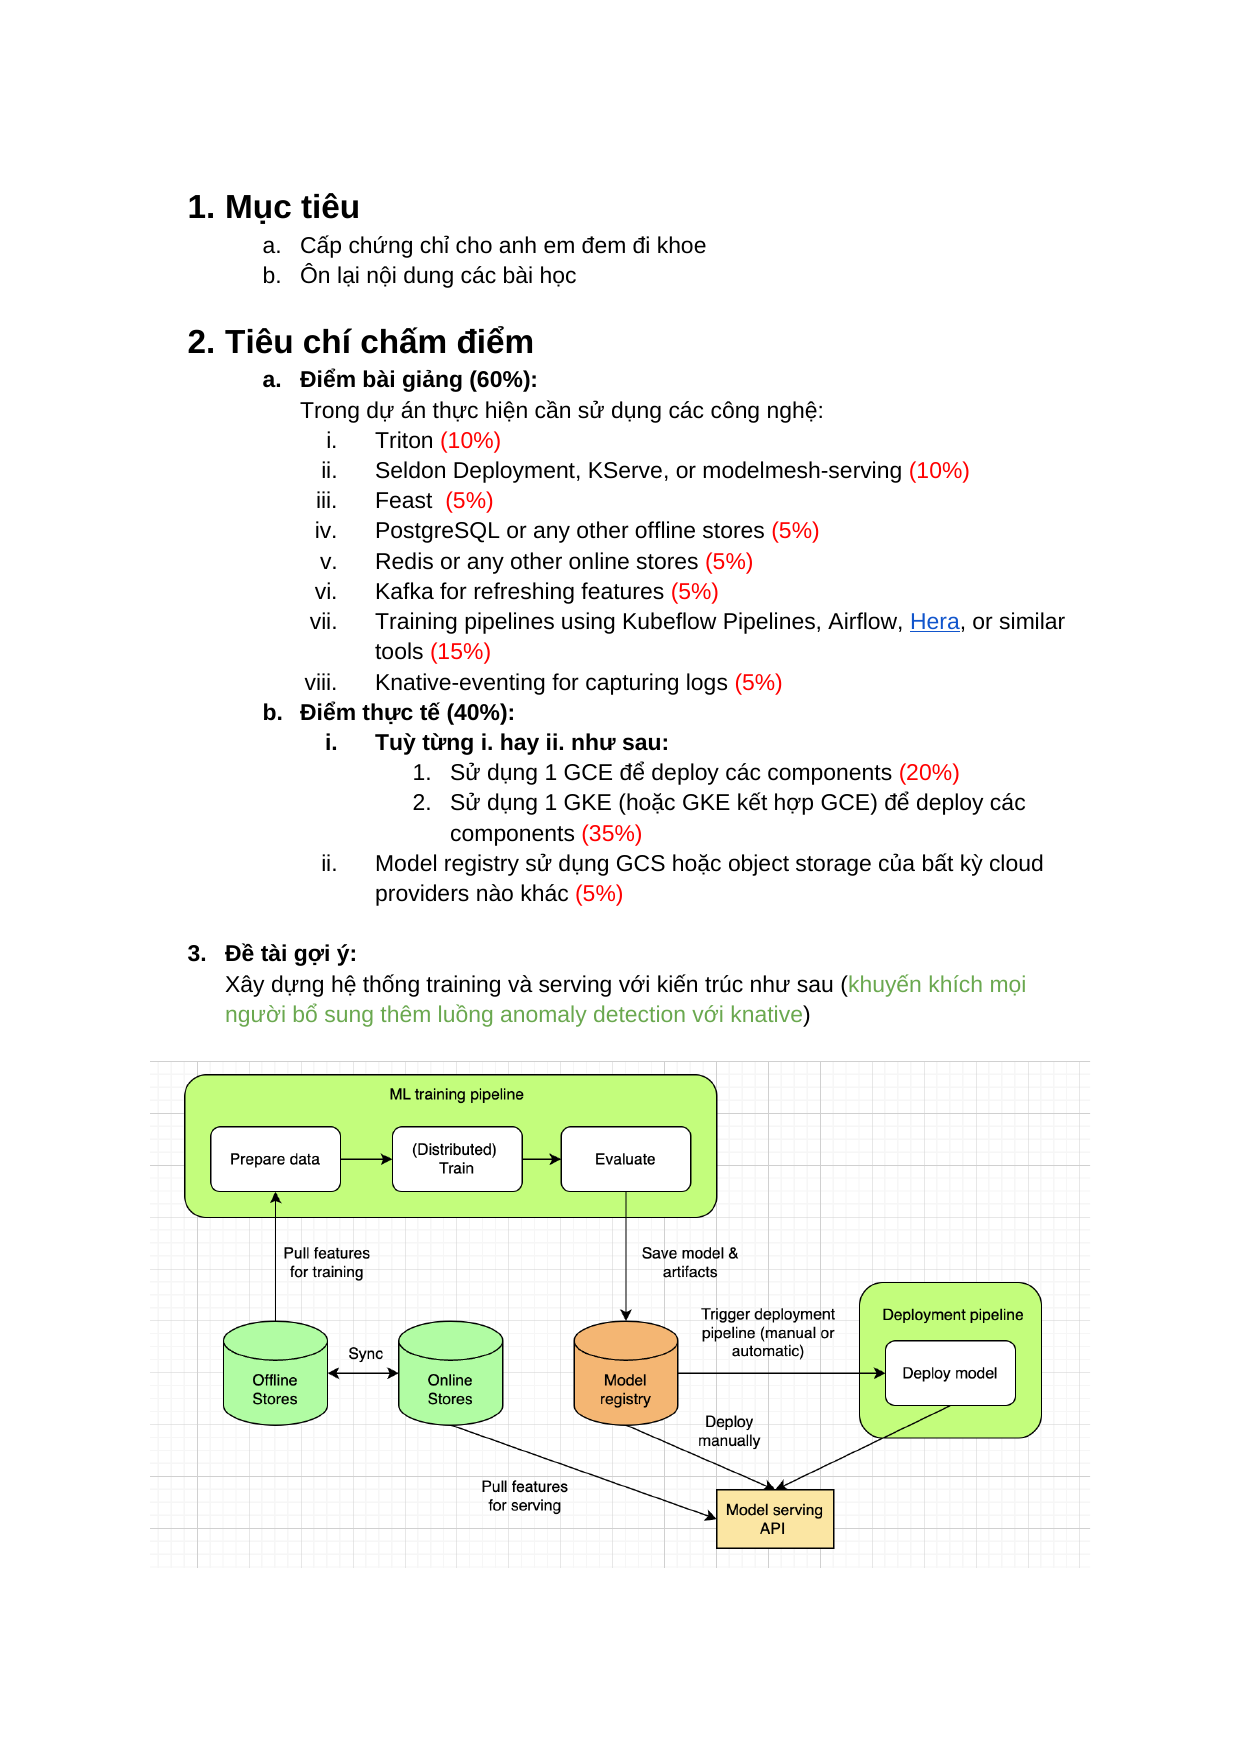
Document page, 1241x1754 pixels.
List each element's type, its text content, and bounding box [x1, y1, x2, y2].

list Đề tài gợi ý: Xây dựng hệ thống training và serving với kiến trúc như sau (khuyến khích mọi người bổ sung thêm luồng anomaly detection với knative) [187, 940, 1090, 1027]
list Feast (5%) [337, 487, 1090, 514]
list Redis or any other online stores (5%) [337, 548, 1090, 574]
list Seldon Deployment, KServe, or modelmesh-serving (10%) [337, 457, 1090, 483]
list Kafka for refreshing features (5%) [337, 578, 1090, 604]
list Điểm bài giảng (60%): Trong dự án thực hiện cần sử dụng các công nghệ: [262, 366, 1090, 423]
list Ôn lại nội dung các bài học [262, 262, 1090, 318]
list Sử dụng 1 GCE để deploy các components (20%) [412, 759, 1090, 786]
subtitle Tiêu chí chấm điểm [187, 322, 1090, 361]
list Model registry sử dụng GCS hoặc object storage của bất kỳ cloud providers nào khác (5%) [337, 850, 1090, 937]
list PostgreSQL or any other offline stores (5%) [337, 517, 1090, 544]
list Sử dụng 1 GKE (hoặc GKE kết hợp GCE) để deploy các components (35%) [412, 789, 1090, 846]
subtitle Mục tiêu [187, 187, 1090, 226]
list Triton (10%) [337, 427, 1090, 453]
picture [150, 1061, 1091, 1568]
list Tuỳ từng i. hay ii. như sau: [337, 729, 1090, 755]
list Training pipelines using Kubeflow Pipelines, Airflow, Hera, or similar tools (15%) [337, 608, 1090, 665]
list Điểm thực tế (40%): [262, 699, 1090, 725]
list Cấp chứng chỉ cho anh em đem đi khoe [262, 232, 1090, 258]
list Knative-eventing for capturing logs (5%) [337, 668, 1090, 695]
